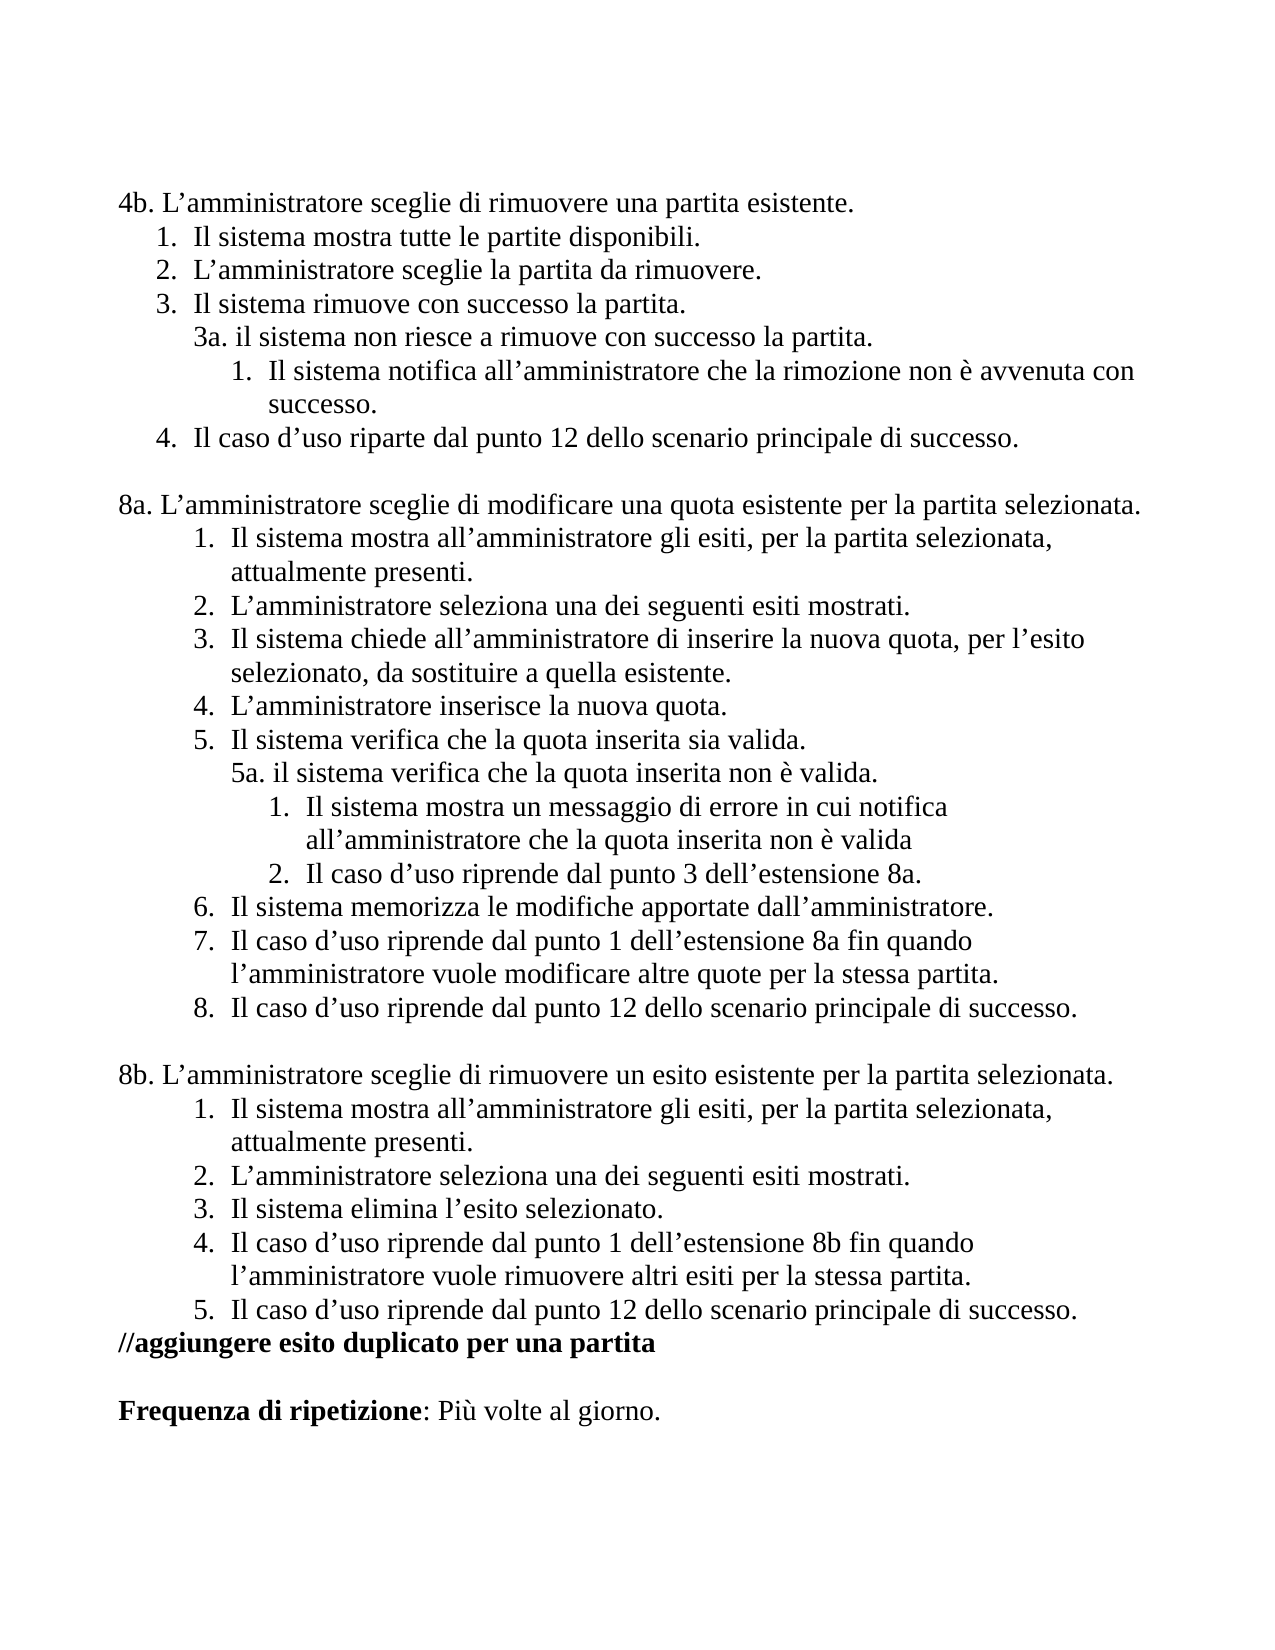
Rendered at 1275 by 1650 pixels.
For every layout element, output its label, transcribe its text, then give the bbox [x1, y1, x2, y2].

list Il sistema memorizza le modifiche apportate dall’amministratore. [193, 889, 1157, 923]
text 4b. L’amministratore sceglie di rimuovere una partita esistente. [118, 185, 1157, 219]
text Frequenza di ripetizione: Più volte al giorno. [118, 1393, 1157, 1426]
list L’amministratore seleziona una dei seguenti esiti mostrati. [193, 1158, 1157, 1191]
list Il caso d’uso riprende dal punto 12 dello scenario principale di successo. [193, 1292, 1157, 1326]
list Il caso d’uso riprende dal punto 12 dello scenario principale di successo. [193, 990, 1157, 1024]
text 8a. L’amministratore sceglie di modificare una quota esistente per la partita selezionata. [118, 487, 1157, 521]
list Il caso d’uso riparte dal punto 12 dello scenario principale di successo. [156, 420, 1157, 453]
text //aggiungere esito duplicato per una partita [118, 1326, 1157, 1359]
list Il sistema mostra all’amministratore gli esiti, per la partita selezionata, attualmente presenti. [193, 1091, 1157, 1158]
list Il sistema notifica all’amministratore che la rimozione non è avvenuta con successo. [231, 353, 1157, 420]
list Il sistema chiede all’amministratore di inserire la nuova quota, per l’esito selezionato, da sostituire a quella esistente. [193, 621, 1157, 688]
list Il caso d’uso riprende dal punto 1 dell’estensione 8a fin quando l’amministratore vuole modificare altre quote per la stessa partita. [193, 923, 1157, 990]
text 3a. il sistema non riesce a rimuove con successo la partita. [193, 319, 1157, 353]
list Il sistema verifica che la quota inserita sia valida. [193, 722, 1157, 755]
list L’amministratore sceglie la partita da rimuovere. [156, 252, 1157, 286]
list L’amministratore inserisce la nuova quota. [193, 688, 1157, 722]
text 5a. il sistema verifica che la quota inserita non è valida. [231, 755, 1157, 789]
list Il sistema mostra tutte le partite disponibili. [156, 219, 1157, 252]
list Il sistema mostra all’amministratore gli esiti, per la partita selezionata, attualmente presenti. [193, 521, 1157, 588]
list Il caso d’uso riprende dal punto 3 dell’estensione 8a. [268, 856, 1157, 889]
list L’amministratore seleziona una dei seguenti esiti mostrati. [193, 588, 1157, 621]
list Il sistema rimuove con successo la partita. [156, 286, 1157, 319]
text 8b. L’amministratore sceglie di rimuovere un esito esistente per la partita selezionata. [118, 1057, 1157, 1091]
list Il sistema elimina l’esito selezionato. [193, 1191, 1157, 1225]
list Il caso d’uso riprende dal punto 1 dell’estensione 8b fin quando l’amministratore vuole rimuovere altri esiti per la stessa partita. [193, 1225, 1157, 1292]
list Il sistema mostra un messaggio di errore in cui notifica all’amministratore che la quota inserita non è valida [268, 789, 1157, 856]
